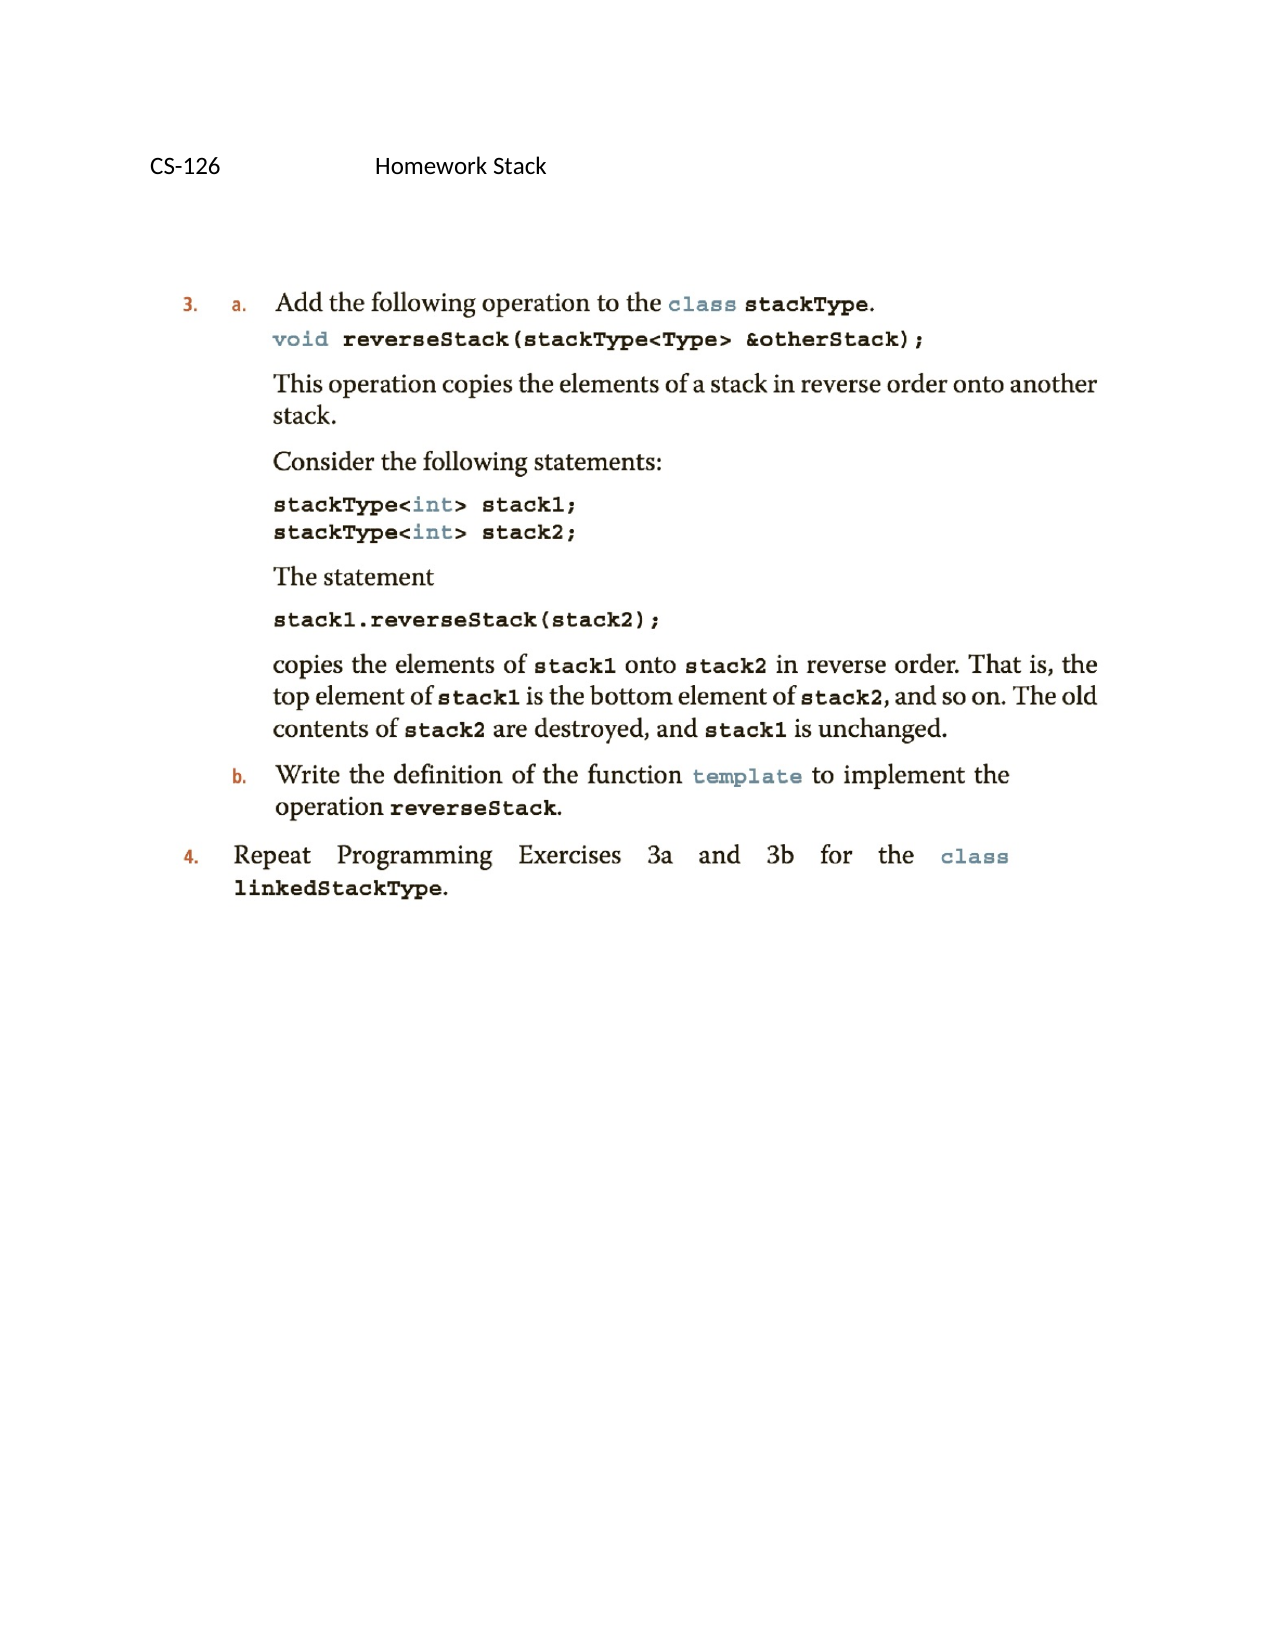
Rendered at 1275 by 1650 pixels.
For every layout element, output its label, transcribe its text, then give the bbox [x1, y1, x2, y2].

picture [150, 272, 1125, 912]
text CS-126 Homework Stack [150, 150, 1125, 181]
